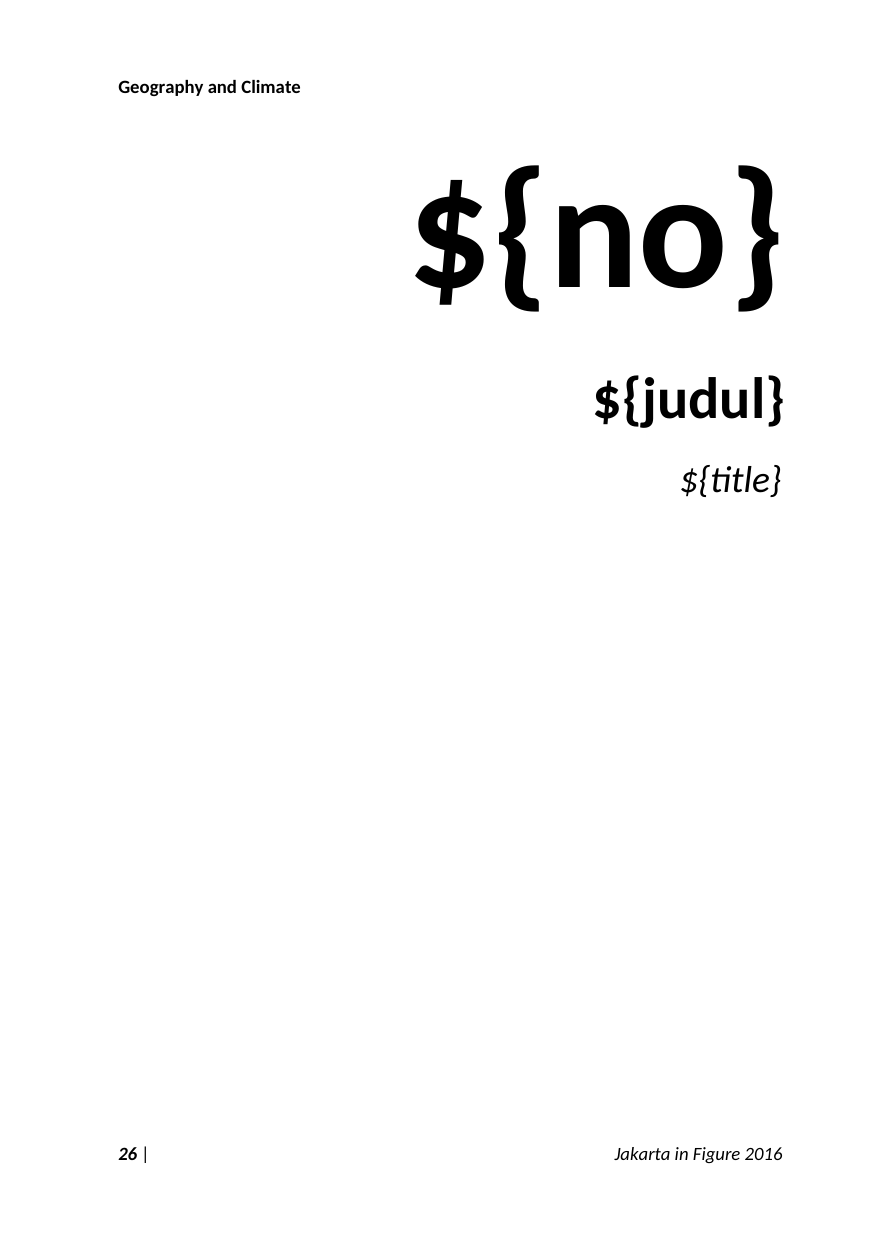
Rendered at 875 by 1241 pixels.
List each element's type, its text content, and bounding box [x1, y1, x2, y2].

text ${no} [118, 126, 785, 329]
text ${title} [118, 456, 785, 502]
text ${judul} [118, 362, 785, 433]
